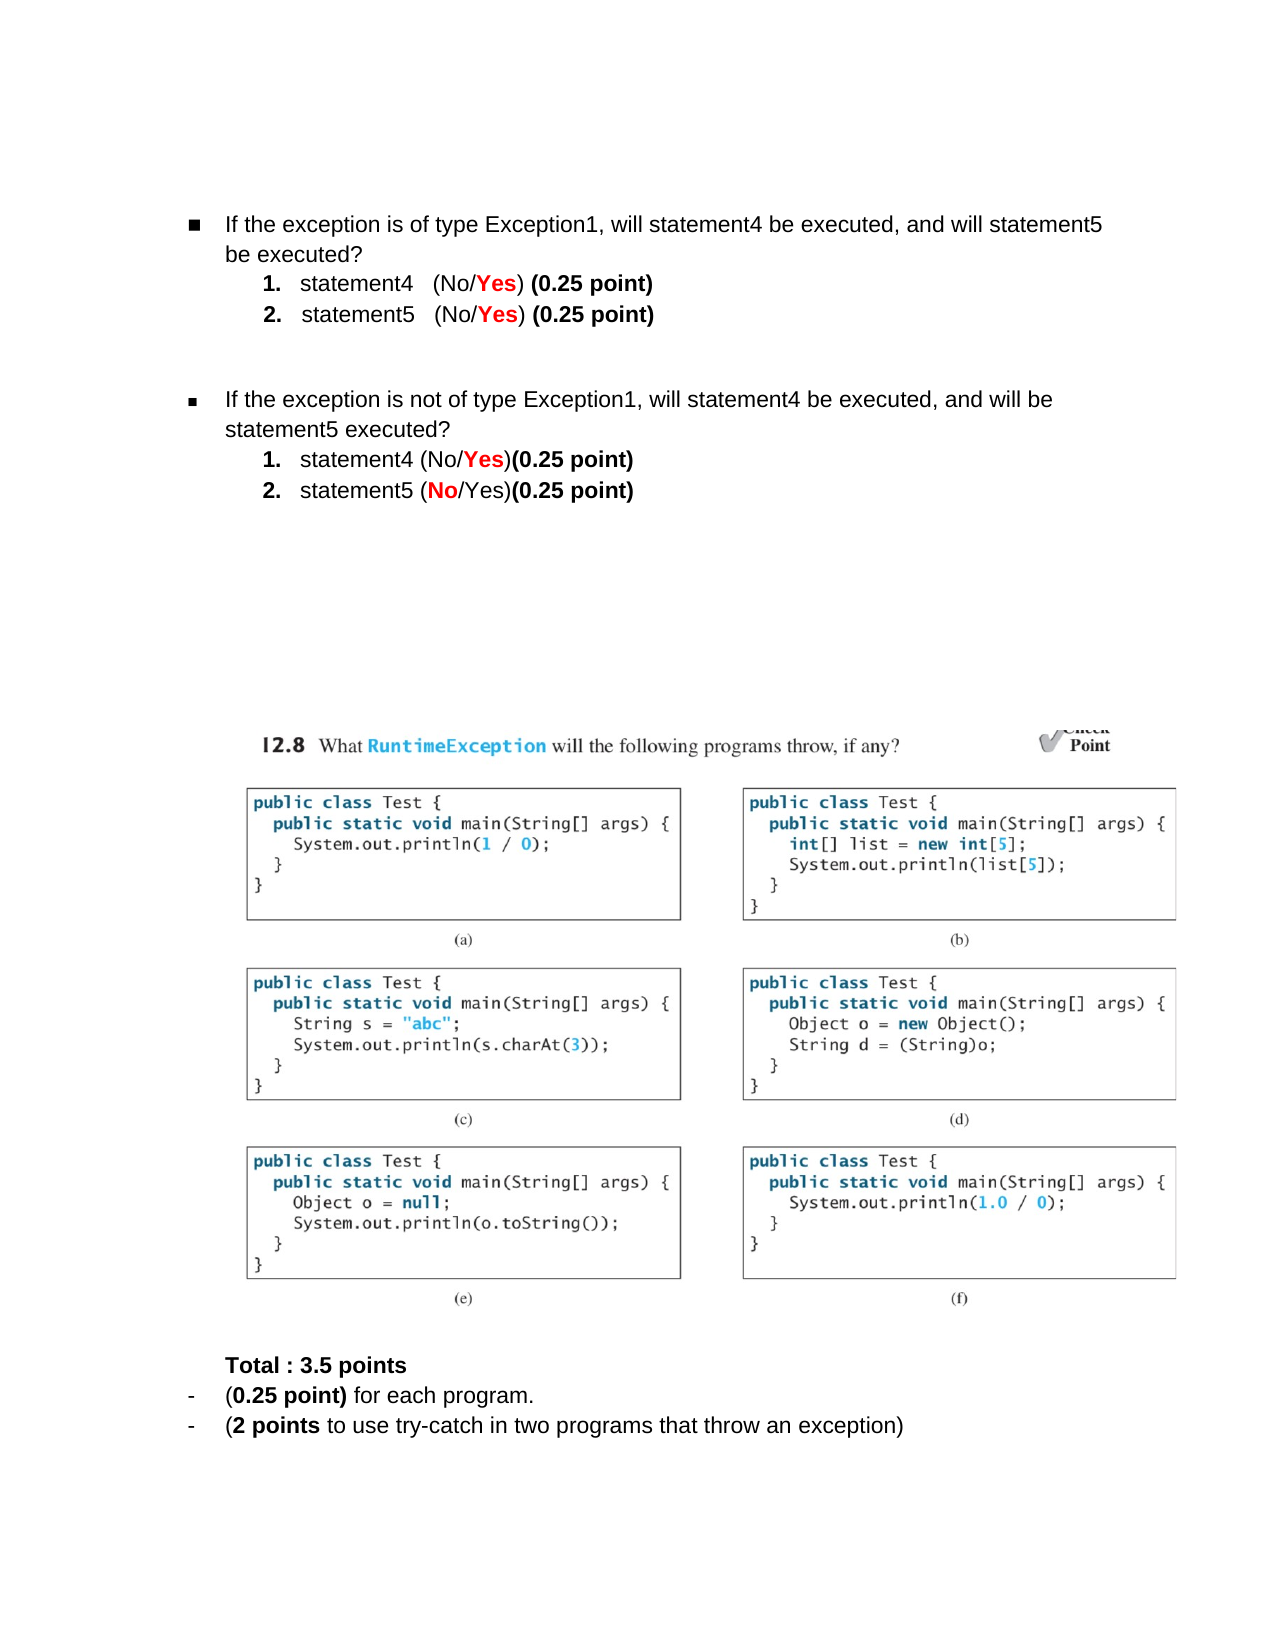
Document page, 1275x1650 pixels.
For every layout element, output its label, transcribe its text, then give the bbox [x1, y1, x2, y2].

picture [245, 730, 1177, 1307]
list statement4 (No/Yes) (0.25 point) [262, 271, 1189, 297]
list statement5 (No/Yes)(0.25 point) [262, 477, 1189, 503]
list (2 points to use try-catch in two programs that throw an exception) [187, 1412, 1189, 1438]
list If the exception is not of type Exception1, will statement4 be executed, and will be statement5 executed? [187, 386, 1053, 443]
text Total : 3.5 points [225, 1352, 1189, 1378]
list (0.25 point) for each program. [187, 1382, 1189, 1408]
list If the exception is of type Exception1, will statement4 be executed, and will statement5 be executed? [187, 211, 1103, 267]
list statement4 (No/Yes)(0.25 point) [262, 447, 1189, 472]
list statement5 (No/Yes) (0.25 point) [263, 301, 1189, 327]
